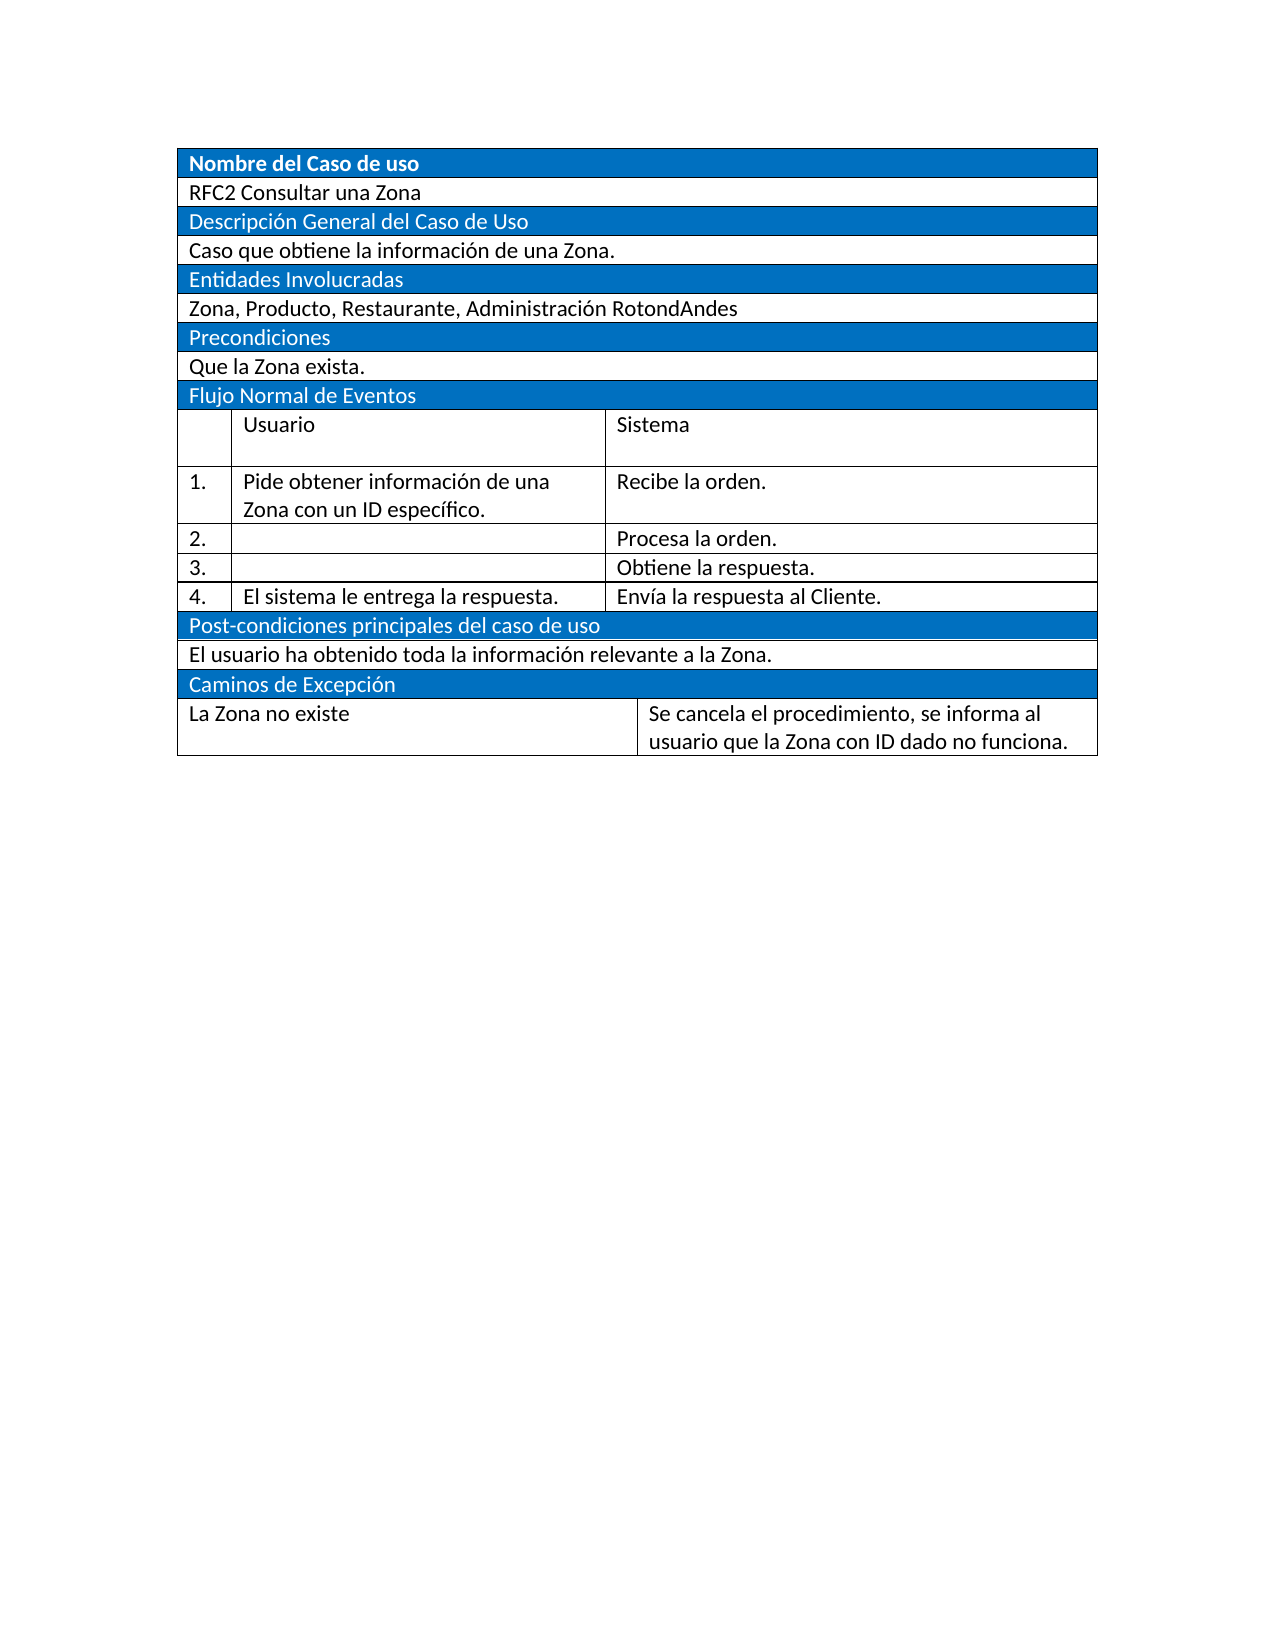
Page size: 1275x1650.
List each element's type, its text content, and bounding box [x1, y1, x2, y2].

table_cell Zona, Producto, Restaurante, Administración RotondAndes [178, 294, 1097, 322]
table_cell Envía la respuesta al Cliente. [606, 583, 1097, 611]
table_cell 2. [178, 524, 231, 552]
table_cell Caminos de Excepción [178, 670, 1097, 698]
table_cell Obtiene la respuesta. [606, 554, 1097, 581]
table_cell El usuario ha obtenido toda la información relevante a la Zona. [178, 641, 1097, 669]
table_cell RFC2 Consultar una Zona [178, 178, 1097, 206]
table_cell Caso que obtiene la información de una Zona. [178, 236, 1097, 264]
table_cell 1. [178, 467, 231, 523]
table_cell Post-condiciones principales del caso de uso [178, 612, 1097, 639]
table_cell 4. [178, 583, 231, 611]
table_cell Flujo Normal de Eventos [178, 381, 1097, 409]
table_cell Recibe la orden. [606, 467, 1097, 523]
table_cell La Zona no existe [178, 699, 637, 755]
table_cell Que la Zona exista. [178, 352, 1097, 380]
table_cell Usuario [232, 410, 605, 466]
table_cell 3. [178, 554, 231, 581]
table_cell Sistema [606, 410, 1097, 466]
table_cell [232, 524, 605, 552]
table_cell [178, 410, 231, 466]
table_cell El sistema le entrega la respuesta. [232, 583, 605, 611]
table_cell Descripción General del Caso de Uso [178, 207, 1097, 235]
table_cell Pide obtener información de una Zona con un ID específico. [232, 467, 605, 523]
table_cell [232, 554, 605, 581]
table_cell Procesa la orden. [606, 524, 1097, 552]
table_cell Precondiciones [178, 323, 1097, 351]
table_header Nombre del Caso de uso [178, 149, 1097, 177]
table_cell Se cancela el procedimiento, se informa al usuario que la Zona con ID dado no funciona. [638, 699, 1097, 755]
table_cell Entidades Involucradas [178, 265, 1097, 293]
